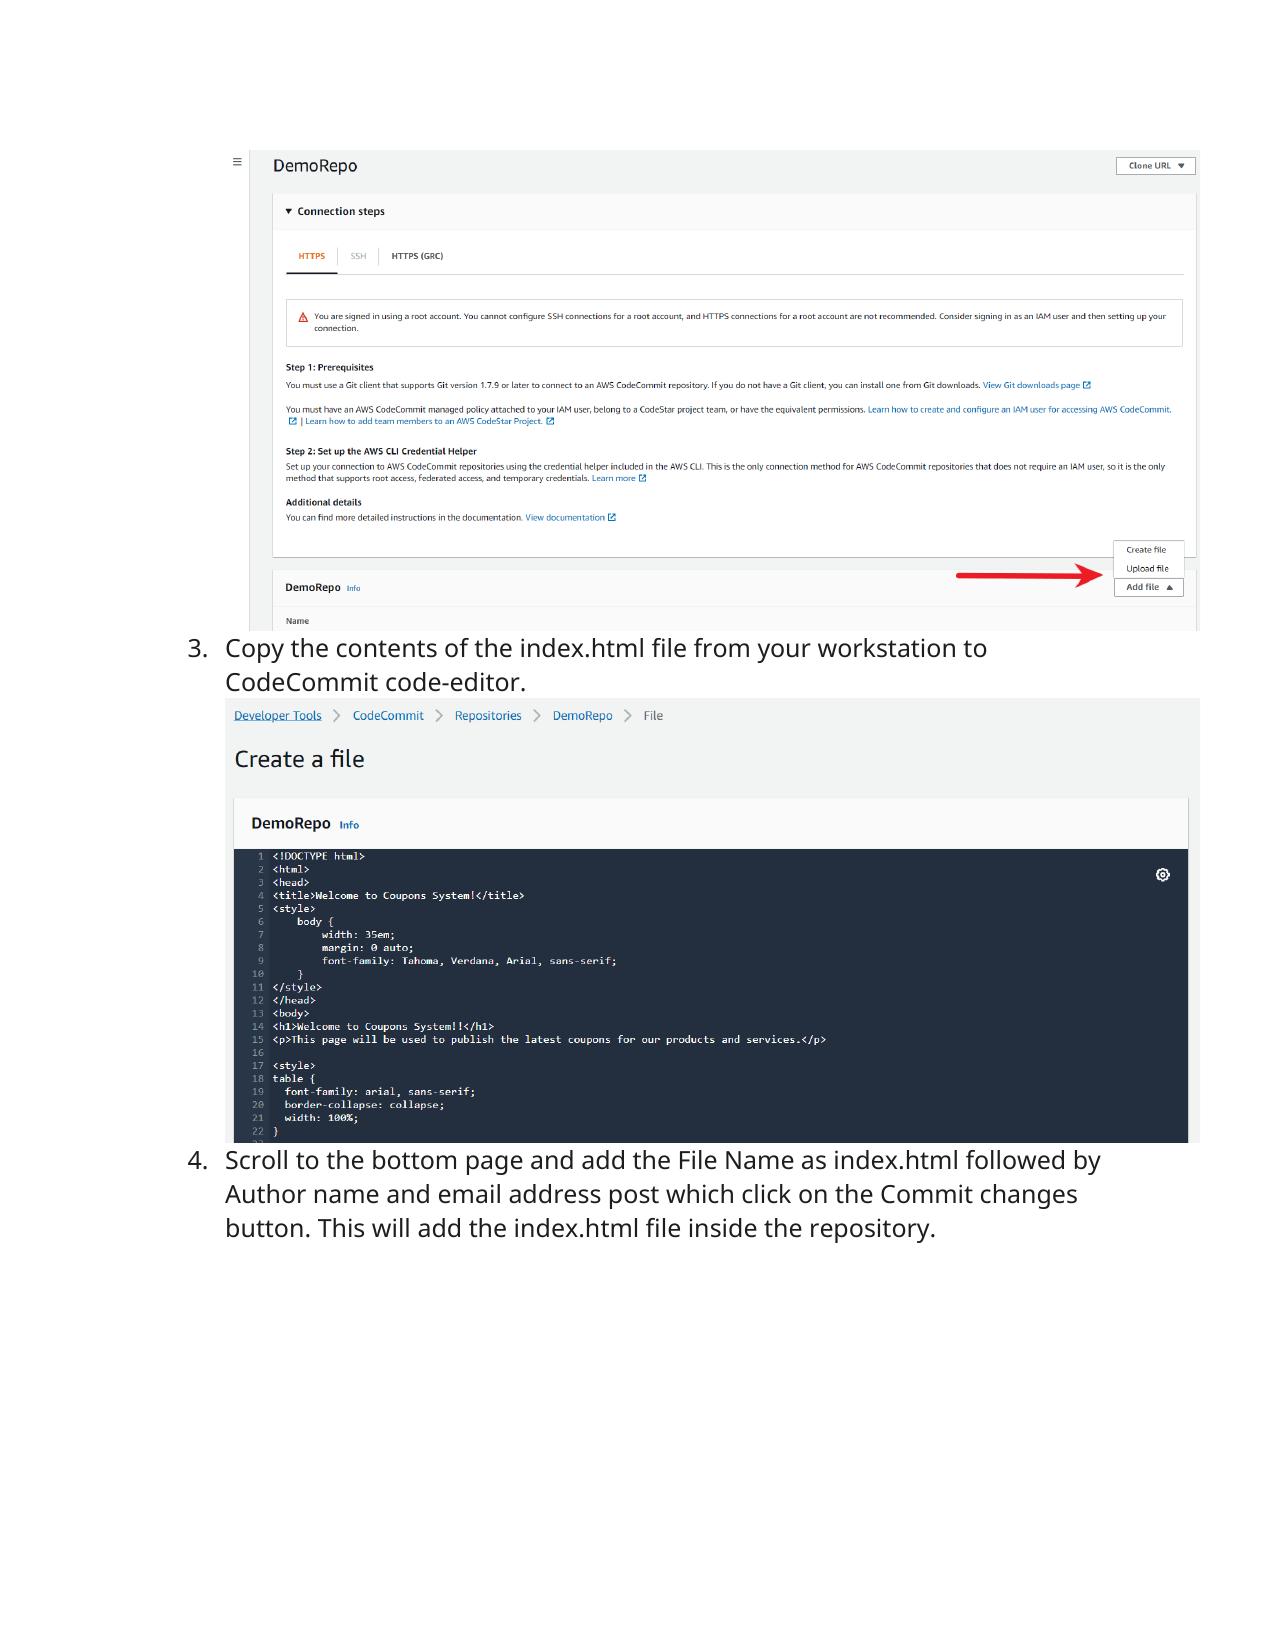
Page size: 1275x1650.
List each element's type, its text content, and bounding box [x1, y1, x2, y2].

picture [225, 150, 1200, 631]
list Copy the contents of the index.html file from your workstation to CodeCommit code-editor. [187, 630, 1125, 698]
list Scroll to the bottom page and add the File Name as index.html followed by Author name and email address post which click on the Commit changes button. This will add the index.html file inside the repository. [187, 1142, 1125, 1245]
picture [225, 698, 1200, 1143]
